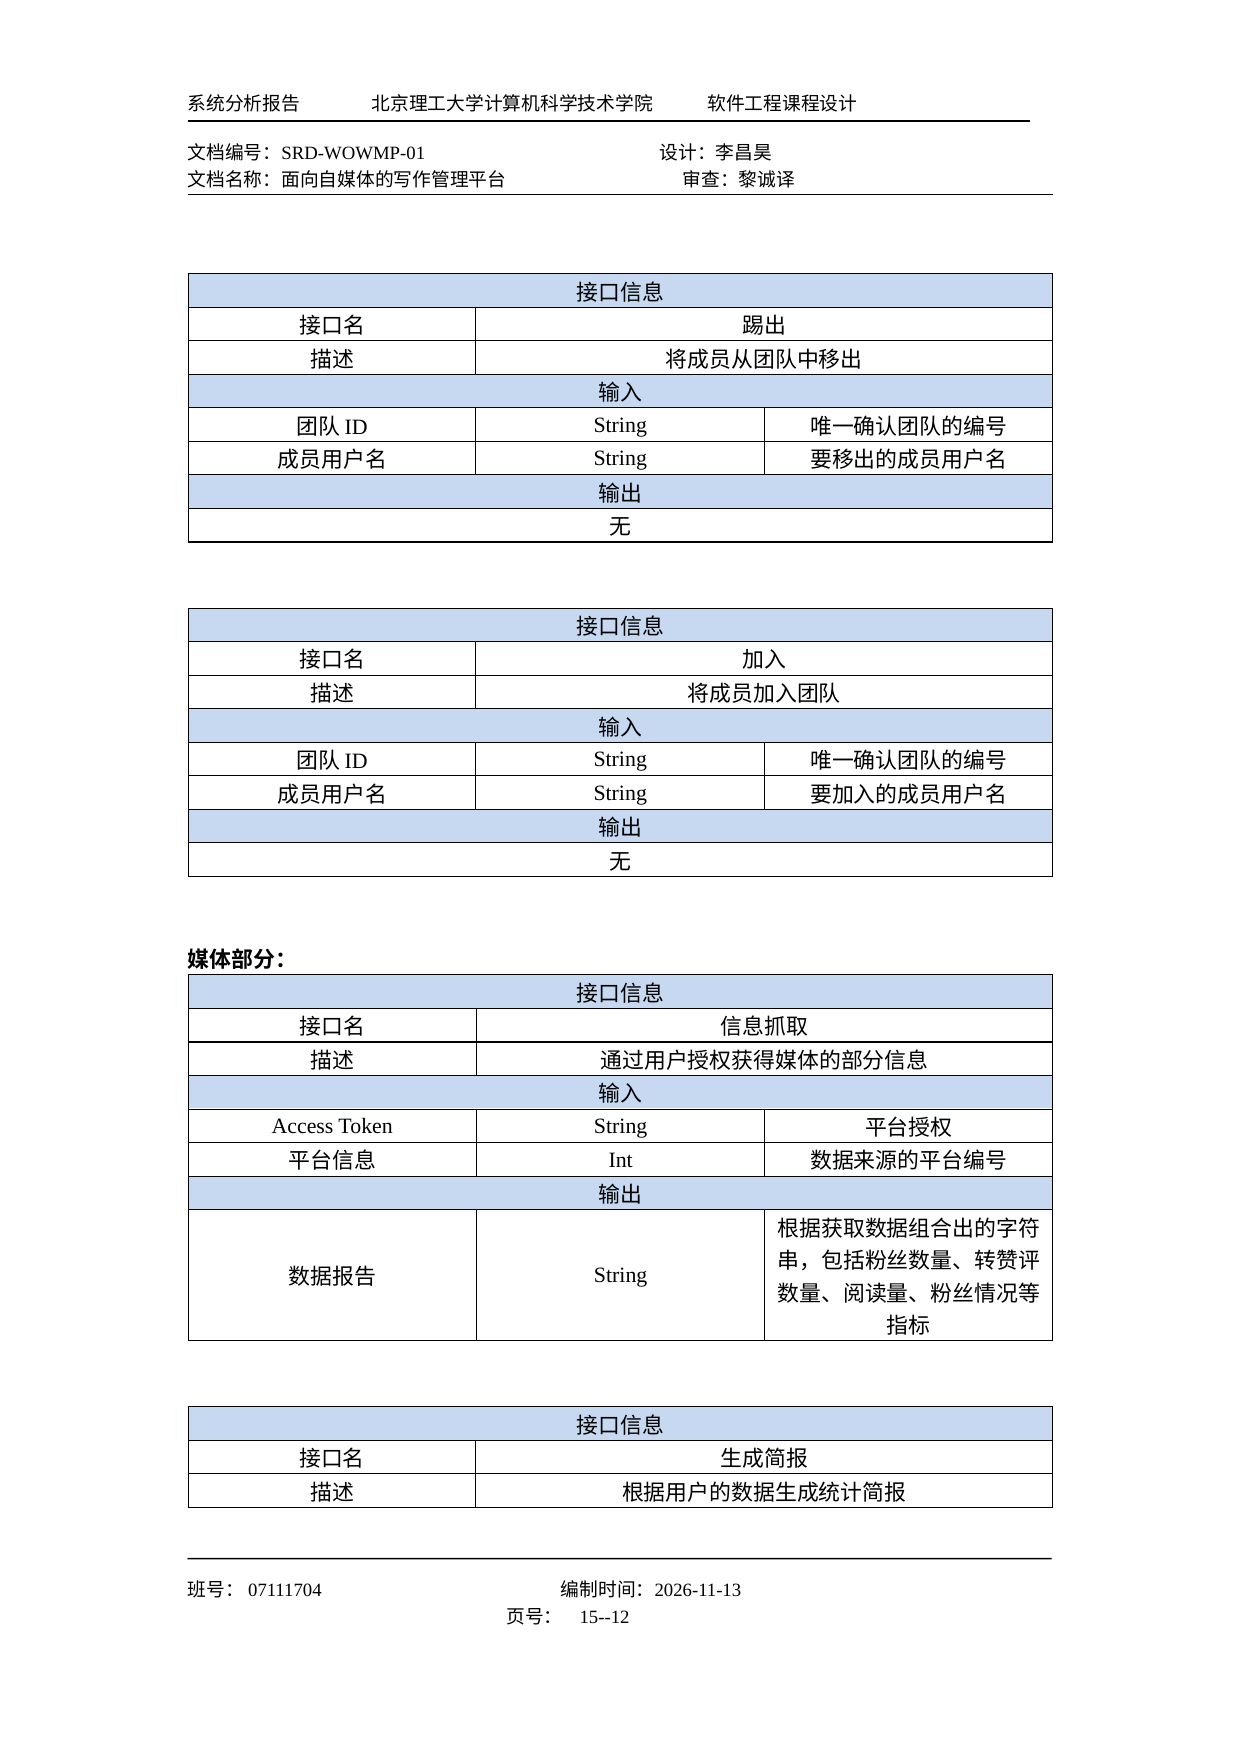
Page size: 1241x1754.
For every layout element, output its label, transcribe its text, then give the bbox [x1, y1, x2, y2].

table_cell Int [477, 1143, 764, 1176]
table_cell String [476, 442, 764, 474]
table_cell 成员用户名 [189, 776, 475, 809]
table_cell 接口名 [189, 1009, 476, 1041]
table_cell 输入 [189, 709, 1052, 742]
table_cell 接口名 [189, 642, 475, 674]
table_cell 输出 [189, 1177, 1052, 1209]
table_header 接口信息 [189, 975, 1052, 1008]
table_cell 根据用户的数据生成统计简报 [476, 1474, 1052, 1507]
text 媒体部分： [187, 942, 1053, 974]
table_cell 描述 [189, 1043, 476, 1075]
table_cell String [476, 408, 764, 441]
table_cell 数据报告 [189, 1210, 476, 1340]
table_cell 成员用户名 [189, 442, 475, 474]
table_cell 团队ID [189, 743, 475, 775]
table_cell 无 [189, 509, 1052, 541]
table_header 接口信息 [189, 1407, 1052, 1440]
table_cell String [476, 743, 764, 775]
table_cell 唯一确认团队的编号 [765, 743, 1052, 775]
table_cell 输出 [189, 810, 1052, 842]
table_cell 描述 [189, 1474, 475, 1507]
table_cell String [477, 1110, 764, 1142]
table_cell String [476, 776, 764, 809]
table_cell 描述 [189, 341, 475, 374]
table_header 接口信息 [189, 609, 1052, 641]
table_cell 接口名 [189, 1441, 475, 1473]
table_cell 根据获取数据组合出的字符串，包括粉丝数量、转赞评数量、阅读量、粉丝情况等指标 [765, 1210, 1052, 1340]
table_header 接口信息 [189, 274, 1052, 307]
table_cell 平台授权 [765, 1110, 1052, 1142]
table_cell 唯一确认团队的编号 [765, 408, 1052, 441]
table_cell 数据来源的平台编号 [765, 1143, 1052, 1176]
table_cell 无 [189, 843, 1052, 876]
table_cell 踢出 [476, 308, 1052, 340]
table_cell 将成员从团队中移出 [476, 341, 1052, 374]
table_cell 要移出的成员用户名 [765, 442, 1052, 474]
table_cell 生成简报 [476, 1441, 1052, 1473]
table_cell 信息抓取 [477, 1009, 1052, 1041]
table_cell 输入 [189, 375, 1052, 407]
table_cell 输出 [189, 475, 1052, 508]
table_cell 平台信息 [189, 1143, 476, 1176]
table_cell 输入 [189, 1076, 1052, 1108]
table_cell String [477, 1210, 764, 1340]
table_cell 要加入的成员用户名 [765, 776, 1052, 809]
table_cell 团队ID [189, 408, 475, 441]
table_cell 通过用户授权获得媒体的部分信息 [477, 1043, 1052, 1075]
table_cell 加入 [476, 642, 1052, 674]
table_cell 接口名 [189, 308, 475, 340]
table_cell 描述 [189, 676, 475, 708]
table_cell 将成员加入团队 [476, 676, 1052, 708]
table_cell Access Token [189, 1110, 476, 1142]
